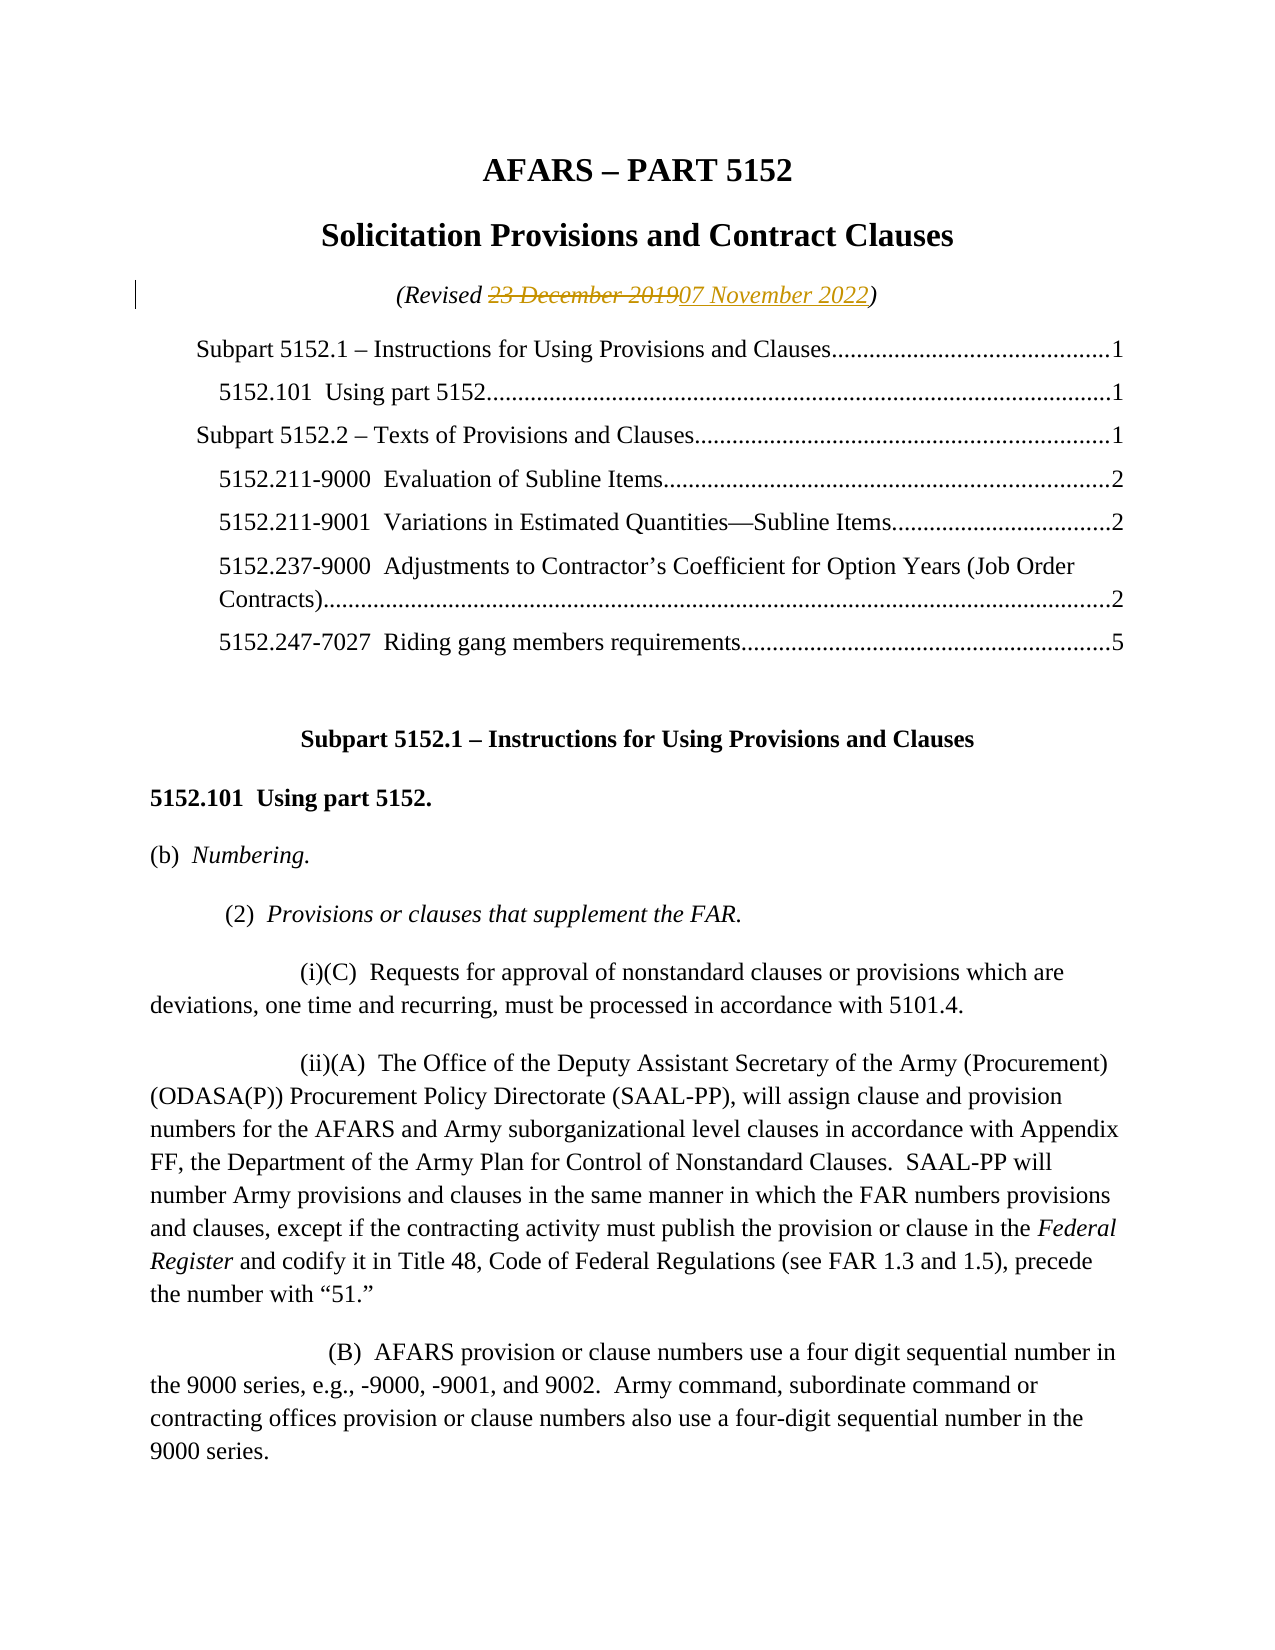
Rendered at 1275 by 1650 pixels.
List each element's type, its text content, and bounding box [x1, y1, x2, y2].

text 5152.237-9000 Adjustments to Contractor’s Coefficient for Option Years (Job Order Contracts). 2 [219, 551, 1125, 613]
subtitle 5152.101 Using part 5152. [150, 783, 1125, 811]
text (i)(C) Requests for approval of nonstandard clauses or provisions which are deviations, one time and recurring, must be processed in accordance with 5101.4. [150, 957, 1125, 1018]
text (2) Provisions or clauses that supplement the FAR. [150, 899, 1125, 927]
text 5152.211-9000 Evaluation of Subline Items. 2 [219, 464, 1125, 493]
text 5152.247-7027 Riding gang members requirements. 5 [219, 627, 1125, 656]
text (B) AFARS provision or clause numbers use a four digit sequential number in the 9000 series, e.g., -9000, -9001, and 9002. Army command, subordinate command or contracting offices provision or clause numbers also use a four-digit sequential number in the 9000 series. [150, 1337, 1125, 1465]
text 5152.101 Using part 5152. 1 [219, 377, 1125, 406]
text Subpart 5152.2 – Texts of Provisions and Clauses 1 [196, 421, 1125, 449]
text Solicitation Provisions and Contract Clauses [150, 215, 1125, 253]
text 5152.211-9001 Variations in Estimated Quantities—Subline Items. 2 [219, 507, 1125, 536]
subtitle Subpart 5152.1 – Instructions for Using Provisions and Clauses [150, 724, 1125, 753]
text (b) Numbering. [150, 841, 1125, 869]
text AFARS – PART 5152 [150, 150, 1125, 188]
text Subpart 5152.1 – Instructions for Using Provisions and Clauses 1 [196, 334, 1125, 362]
text (ii)(A) The Office of the Deputy Assistant Secretary of the Army (Procurement) (ODASA(P)) Procurement Policy Directorate (SAAL-PP), will assign clause and provision numbers for the AFARS and Army suborganizational level clauses in accordance with Appendix FF, the Department of the Army Plan for Control of Nonstandard Clauses. SAAL-PP will number Army provisions and clauses in the same manner in which the FAR numbers provisions and clauses, except if the contracting activity must publish the provision or clause in the Federal Register and codify it in Title 48, Code of Federal Regulations (see FAR 1.3 and 1.5), precede the number with “51.” [150, 1048, 1125, 1308]
text (Revised ) [150, 280, 1125, 308]
